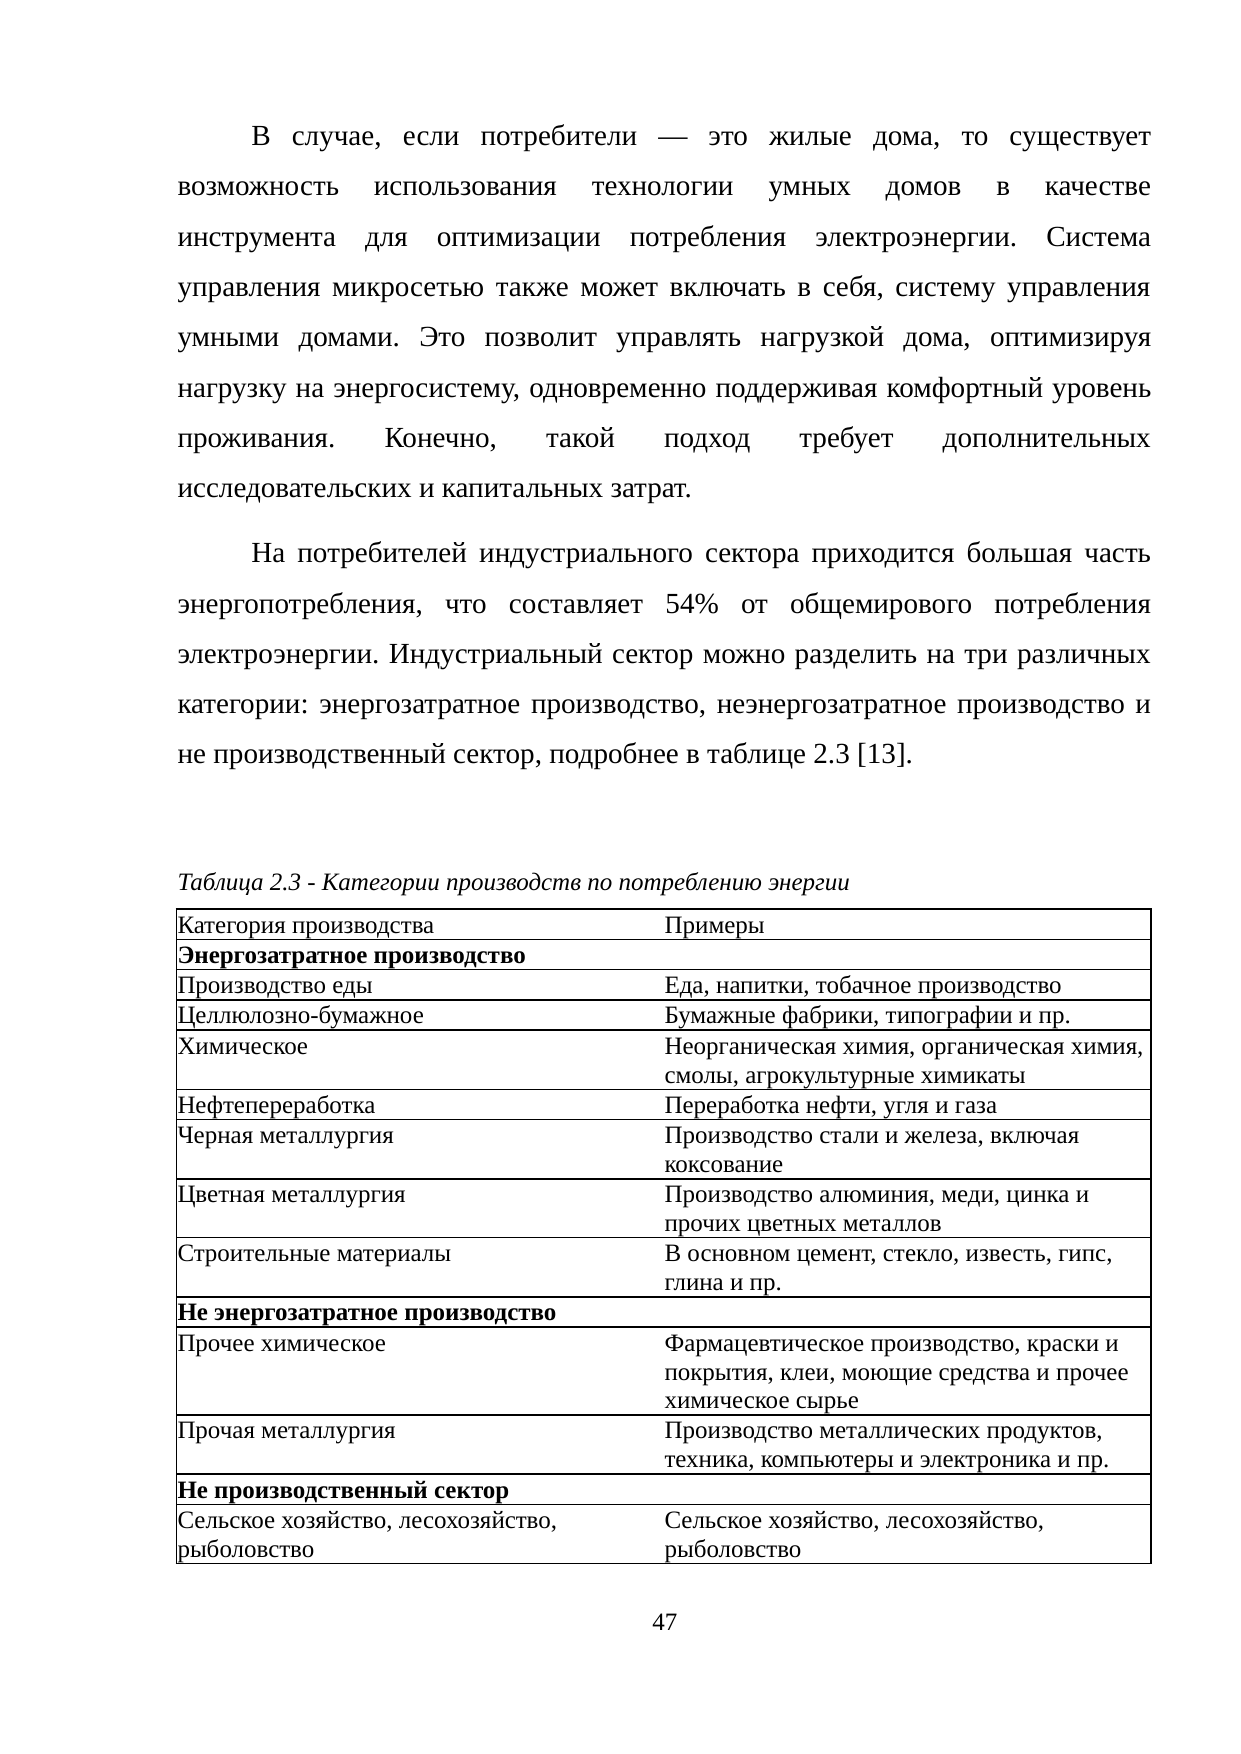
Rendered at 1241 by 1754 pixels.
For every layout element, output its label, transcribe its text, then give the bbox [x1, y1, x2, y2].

table_cell Целлюлозно-бумажное [177, 1001, 664, 1029]
table_cell Прочее химическое [177, 1328, 664, 1414]
table_cell Прочая металлургия [177, 1416, 664, 1473]
table_cell Не производственный сектор [177, 1475, 1150, 1503]
table_cell В основном цемент, стекло, известь, гипс, глина и пр. [664, 1238, 1150, 1296]
text На потребителей индустриального сектора приходится большая часть энергопотребления, что составляет 54% от общемирового потребления электроэнергии. Индустриальный сектор можно разделить на три различных категории: энергозатратное производство, неэнергозатратное производство и не производственный сектор, подробнее в таблице 2.3 [13]. [177, 535, 1152, 770]
table_cell Фармацевтическое производство, краски и покрытия, клеи, моющие средства и прочее химическое сырье [664, 1328, 1150, 1414]
text В случае, если потребители — это жилые дома, то существует возможность использования технологии умных домов в качестве инструмента для оптимизации потребления электроэнергии. Система управления микросетью также может включать в себя, систему управления умными домами. Это позволит управлять нагрузкой дома, оптимизируя нагрузку на энергосистему, одновременно поддерживая комфортный уровень проживания. Конечно, такой подход требует дополнительных исследовательских и капитальных затрат. [177, 118, 1152, 504]
table_cell Производство еды [177, 970, 664, 999]
table_header Категория производства [177, 910, 664, 938]
table_cell Сельское хозяйство, лесохозяйство, рыболовство [664, 1505, 1150, 1562]
table_cell Сельское хозяйство, лесохозяйство, рыболовство [177, 1505, 664, 1562]
table_cell Производство стали и железа, включая коксование [664, 1120, 1150, 1178]
table_cell Производство металлических продуктов, техника, компьютеры и электроника и пр. [664, 1416, 1150, 1473]
table_cell Переработка нефти, угля и газа [664, 1090, 1150, 1119]
text Таблица 2.3 - Категории производств по потреблению энергии [177, 867, 1152, 896]
table_cell Неорганическая химия, органическая химия, смолы, агрокультурные химикаты [664, 1031, 1150, 1088]
table_cell Энергозатратное производство [177, 940, 1150, 969]
table_cell Бумажные фабрики, типографии и пр. [664, 1001, 1150, 1029]
table_cell Еда, напитки, тобачное производство [664, 970, 1150, 999]
table_cell Черная металлургия [177, 1120, 664, 1178]
table_cell Производство алюминия, меди, цинка и прочих цветных металлов [664, 1180, 1150, 1237]
table_cell Не энергозатратное производство [177, 1298, 1150, 1326]
table_cell Строительные материалы [177, 1238, 664, 1296]
table_cell Химическое [177, 1031, 664, 1088]
table_cell Цветная металлургия [177, 1180, 664, 1237]
table_header Примеры [664, 910, 1150, 938]
table_cell Нефтепереработка [177, 1090, 664, 1119]
